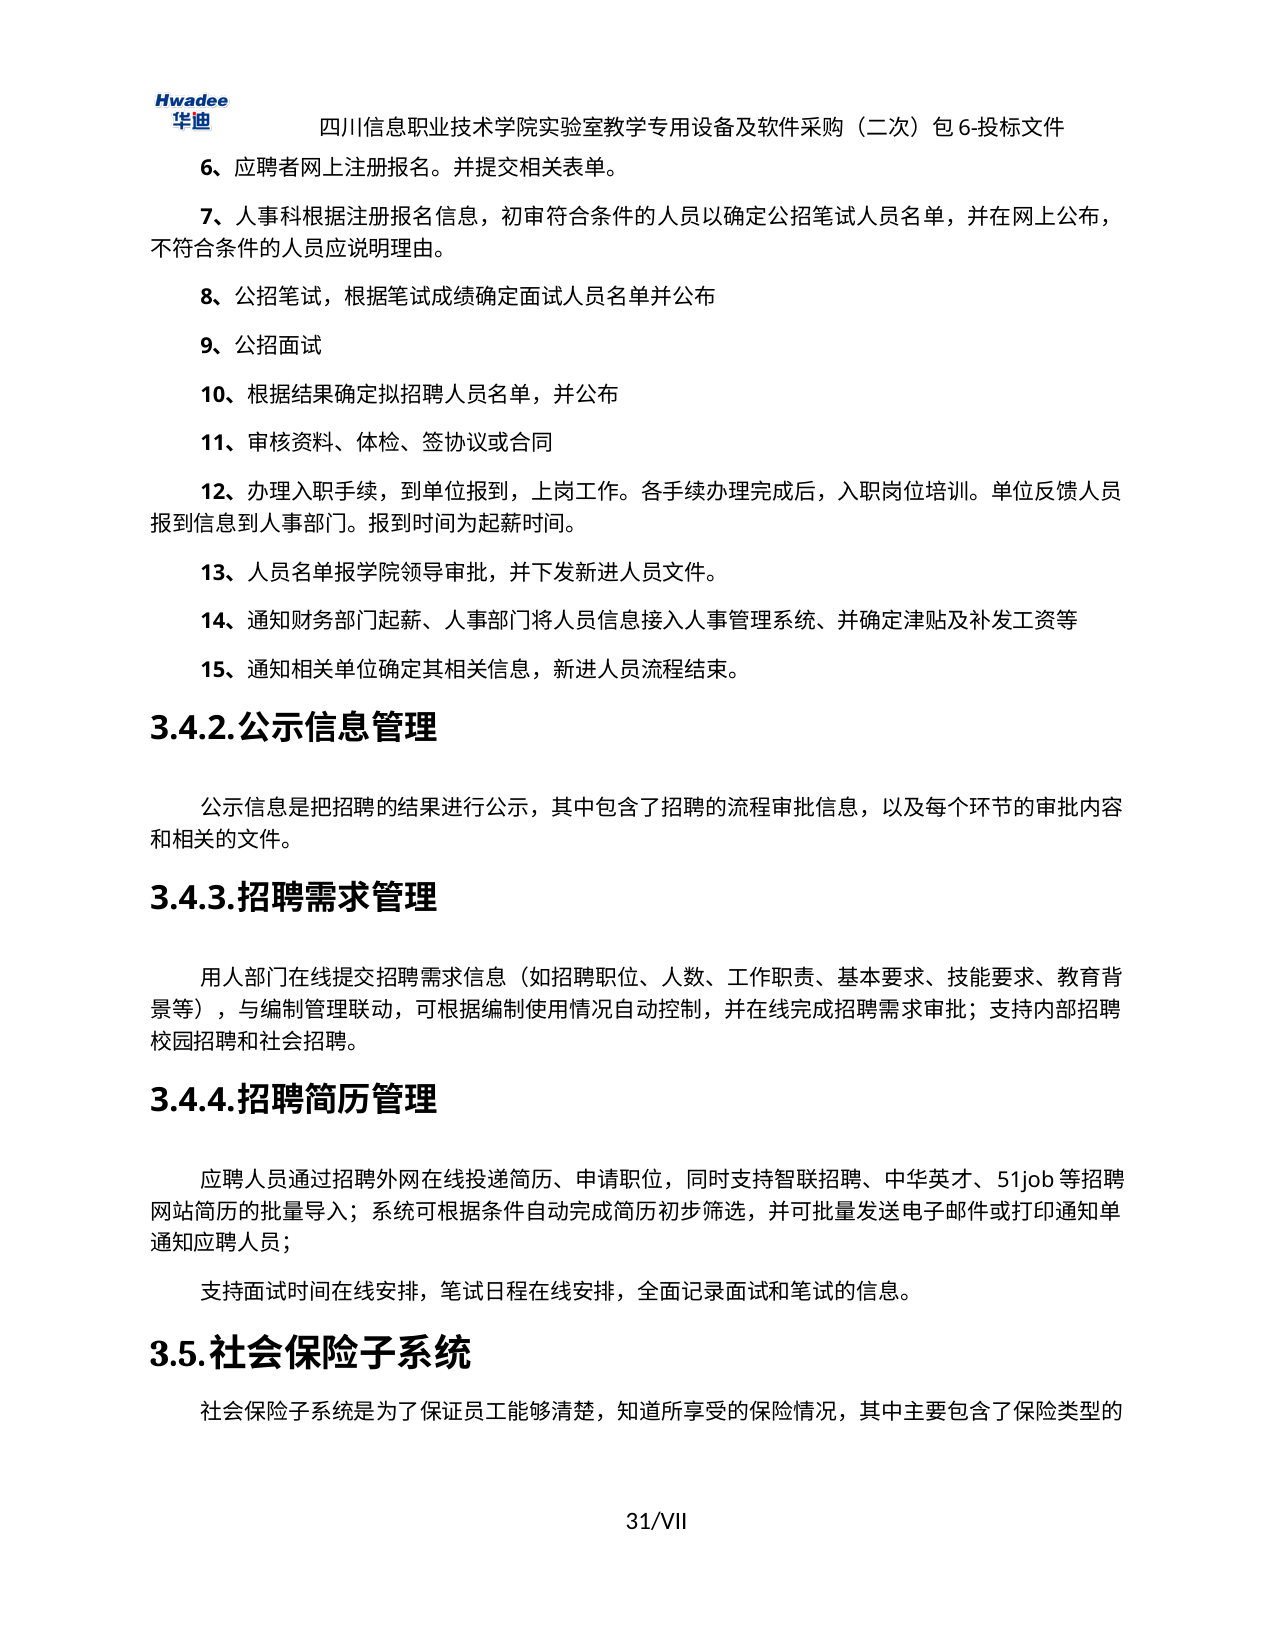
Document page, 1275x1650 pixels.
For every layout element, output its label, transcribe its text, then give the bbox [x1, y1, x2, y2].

list 社会保险子系统 [150, 1323, 1125, 1377]
text 6、应聘者网上注册报名。并提交相关表单。 [150, 150, 1125, 182]
text 10、根据结果确定拟招聘人员名单，并公布 [150, 377, 1125, 408]
text 社会保险子系统是为了保证员工能够清楚，知道所享受的保险情况，其中主要包含了保险类型的定义和保险的费用核算以及保险相关的统计报表。社会保险是一种再分配制度，它的目标是保证物质及劳动力的再生产和社会的稳定。 [150, 1394, 1125, 1426]
list 公示信息管理 [150, 701, 1125, 749]
list 招聘需求管理 [150, 871, 1125, 919]
list 招聘简历管理 [150, 1072, 1125, 1121]
text 8、公招笔试，根据笔试成绩确定面试人员名单并公布 [150, 279, 1125, 311]
text 12、办理入职手续，到单位报到，上岗工作。各手续办理完成后，入职岗位培训。单位反馈人员报到信息到人事部门。报到时间为起薪时间。 [150, 474, 1125, 538]
text 用人部门在线提交招聘需求信息（如招聘职位、人数、工作职责、基本要求、技能要求、教育背景等），与编制管理联动，可根据编制使用情况自动控制，并在线完成招聘需求审批；支持内部招聘、校园招聘和社会招聘。 [150, 960, 1125, 1055]
picture [150, 87, 234, 136]
text 14、通知财务部门起薪、人事部门将人员信息接入人事管理系统、并确定津贴及补发工资等 [150, 603, 1125, 635]
text 15、通知相关单位确定其相关信息，新进人员流程结束。 [150, 652, 1125, 684]
text 应聘人员通过招聘外网在线投递简历、申请职位，同时支持智联招聘、中华英才、51job等招聘网站简历的批量导入；系统可根据条件自动完成简历初步筛选，并可批量发送电子邮件或打印通知单通知应聘人员； [150, 1162, 1125, 1257]
text 公示信息是把招聘的结果进行公示，其中包含了招聘的流程审批信息，以及每个环节的审批内容和相关的文件。 [150, 790, 1125, 854]
text 支持面试时间在线安排，笔试日程在线安排，全面记录面试和笔试的信息。 [150, 1274, 1125, 1306]
text 13、人员名单报学院领导审批，并下发新进人员文件。 [150, 554, 1125, 586]
text 7、人事科根据注册报名信息，初审符合条件的人员以确定公招笔试人员名单，并在网上公布，不符合条件的人员应说明理由。 [150, 199, 1125, 262]
text 11、审核资料、体检、签协议或合同 [150, 425, 1125, 457]
text 9、公招面试 [150, 328, 1125, 360]
